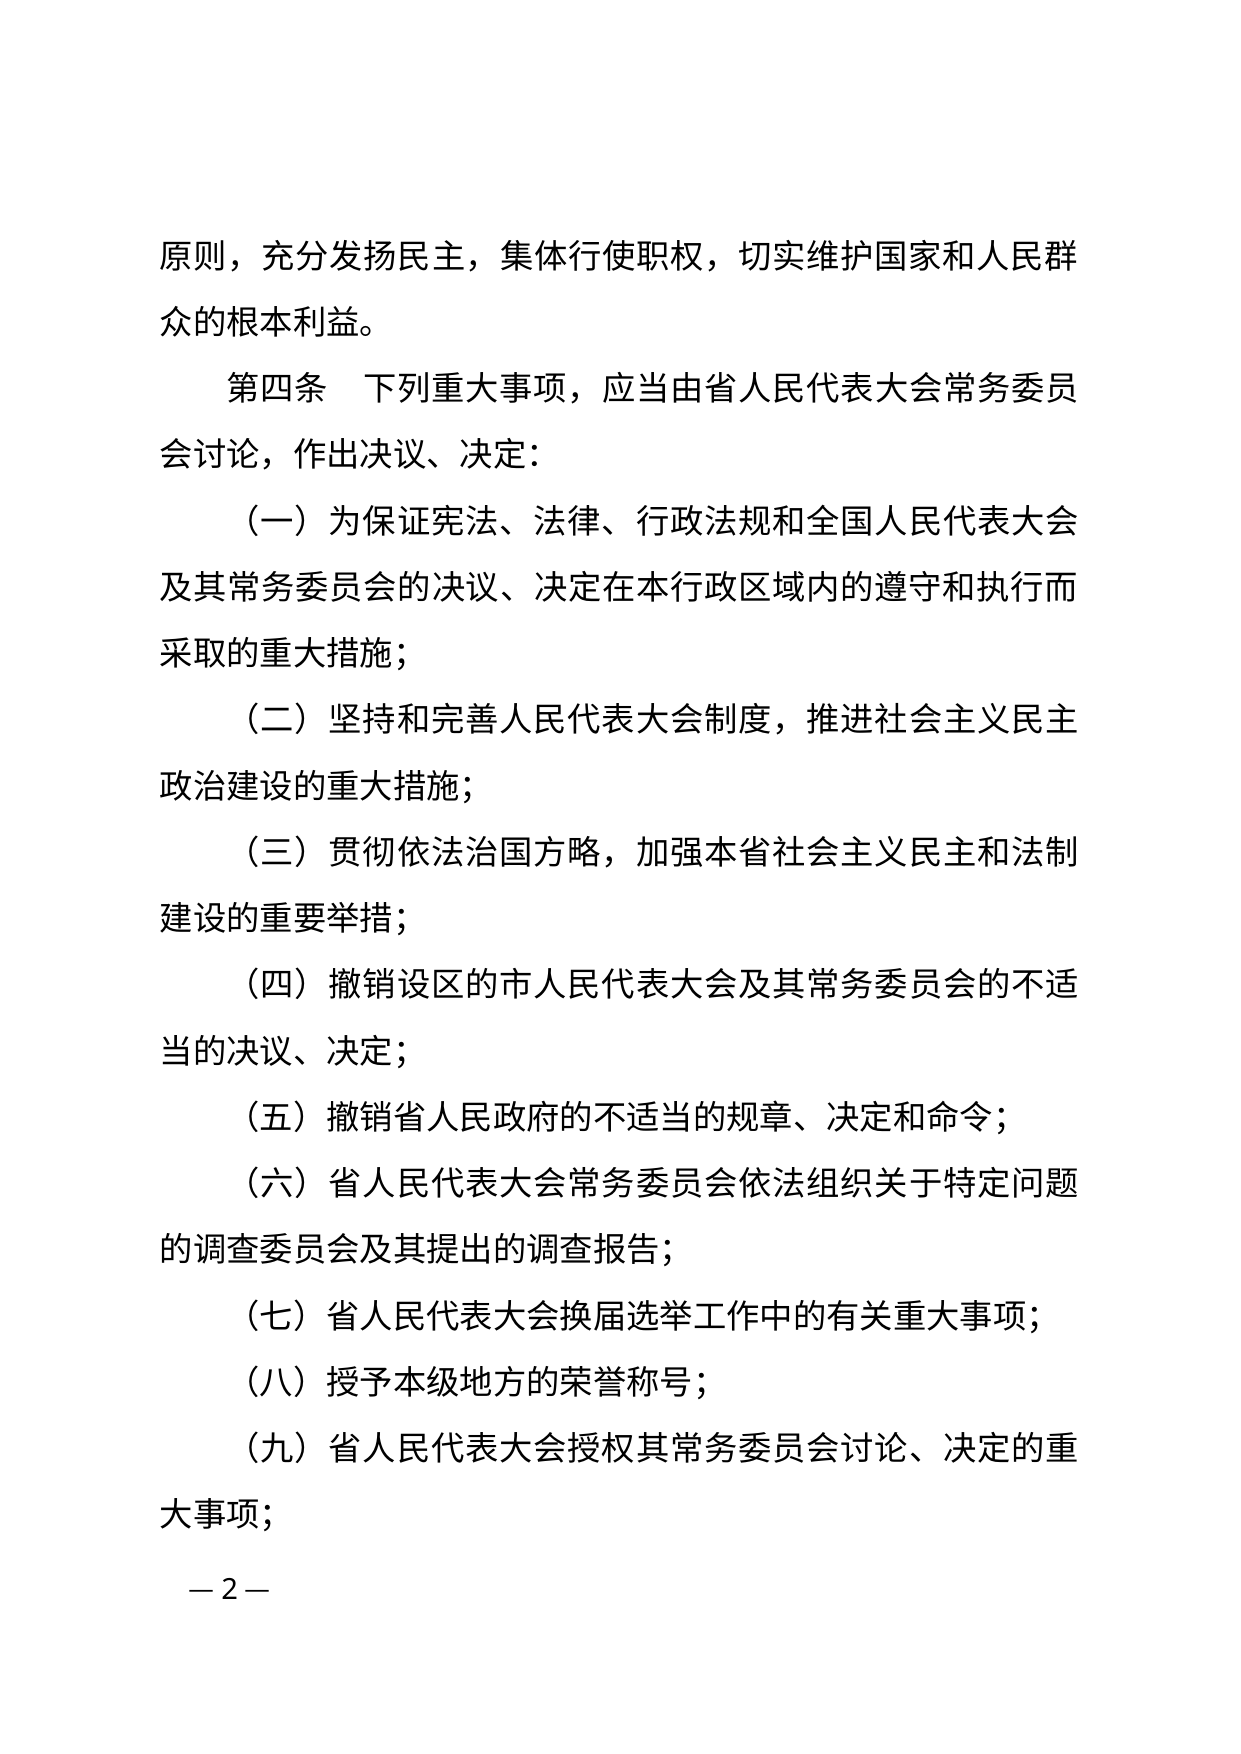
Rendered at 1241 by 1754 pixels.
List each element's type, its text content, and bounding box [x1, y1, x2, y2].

text （五）撤销省人民政府的不适当的规章、决定和命令； [159, 1082, 1081, 1148]
text （一）为保证宪法、法律、行政法规和全国人民代表大会及其常务委员会的决议、决定在本行政区域内的遵守和执行而采取的重大措施； [159, 485, 1081, 684]
text （四）撤销设区的市人民代表大会及其常务委员会的不适当的决议、决定； [159, 949, 1081, 1082]
text （九）省人民代表大会授权其常务委员会讨论、决定的重大事项； [159, 1413, 1081, 1545]
text （八）授予本级地方的荣誉称号； [159, 1347, 1081, 1413]
text 第四条 下列重大事项，应当由省人民代表大会常务委员会讨论，作出决议、决定： [159, 353, 1081, 485]
text （二）坚持和完善人民代表大会制度，推进社会主义民主政治建设的重大措施； [159, 684, 1081, 817]
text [159, 220, 1081, 353]
text （六）省人民代表大会常务委员会依法组织关于特定问题的调查委员会及其提出的调查报告； [159, 1148, 1081, 1280]
text （三）贯彻依法治国方略，加强本省社会主义民主和法制建设的重要举措； [159, 817, 1081, 949]
text （七）省人民代表大会换届选举工作中的有关重大事项； [159, 1280, 1081, 1347]
